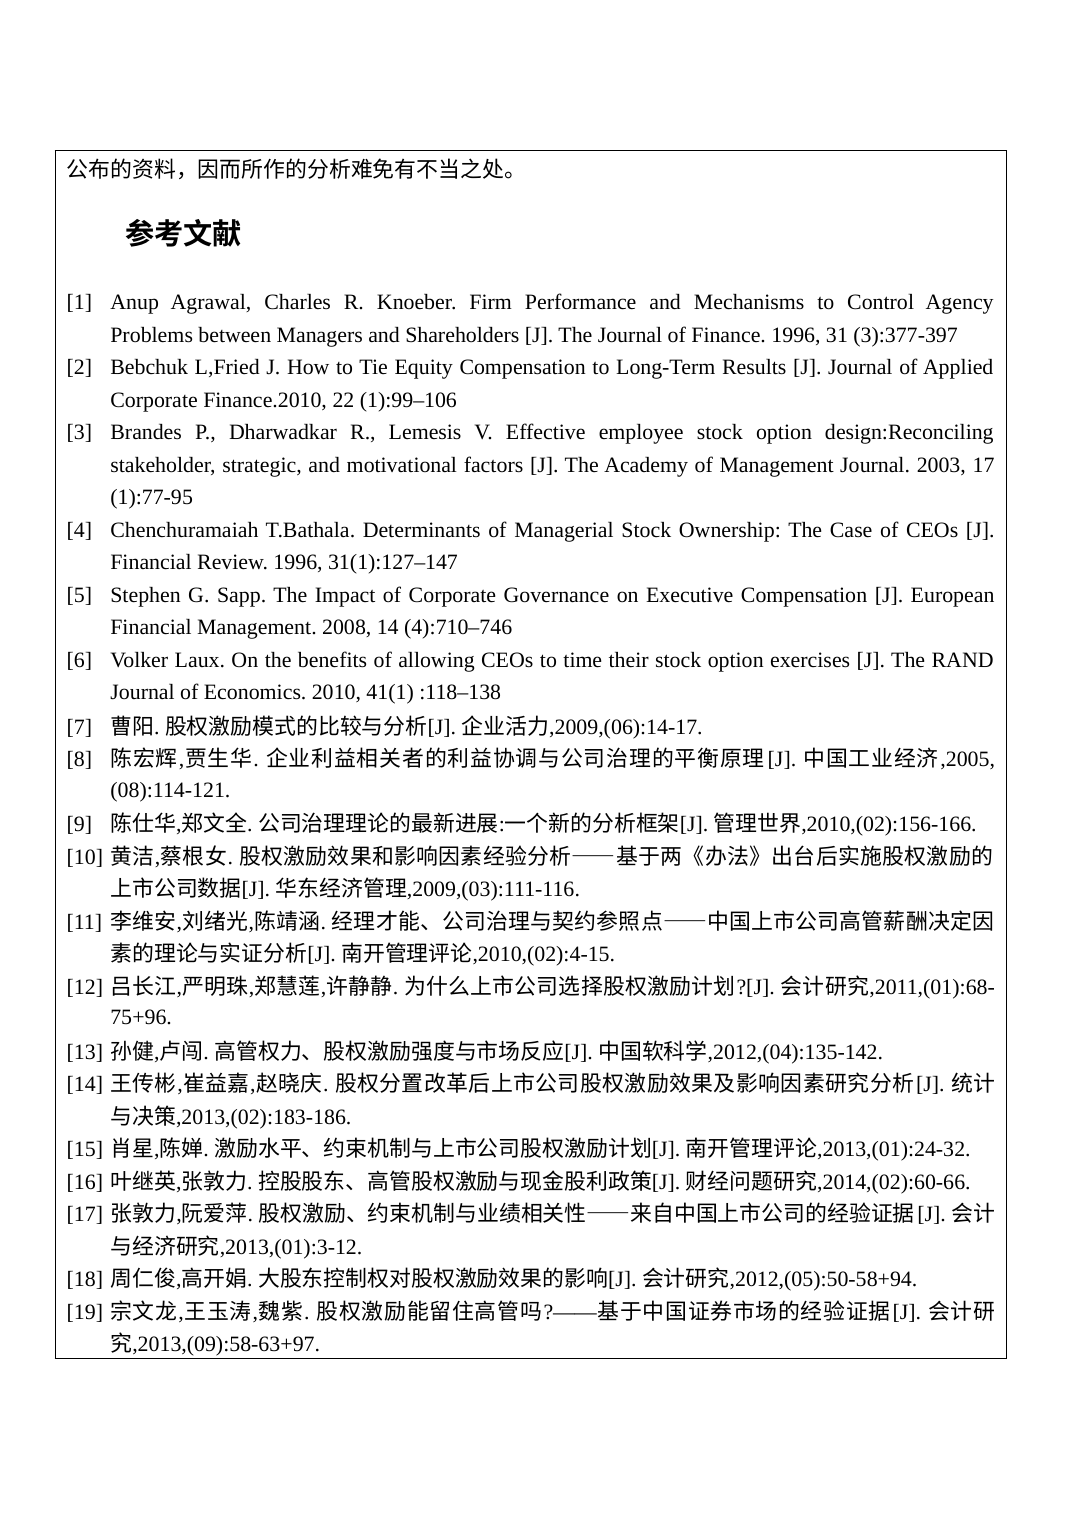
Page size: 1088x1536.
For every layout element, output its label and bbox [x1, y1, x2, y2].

table_cell [56, 151, 1006, 1358]
